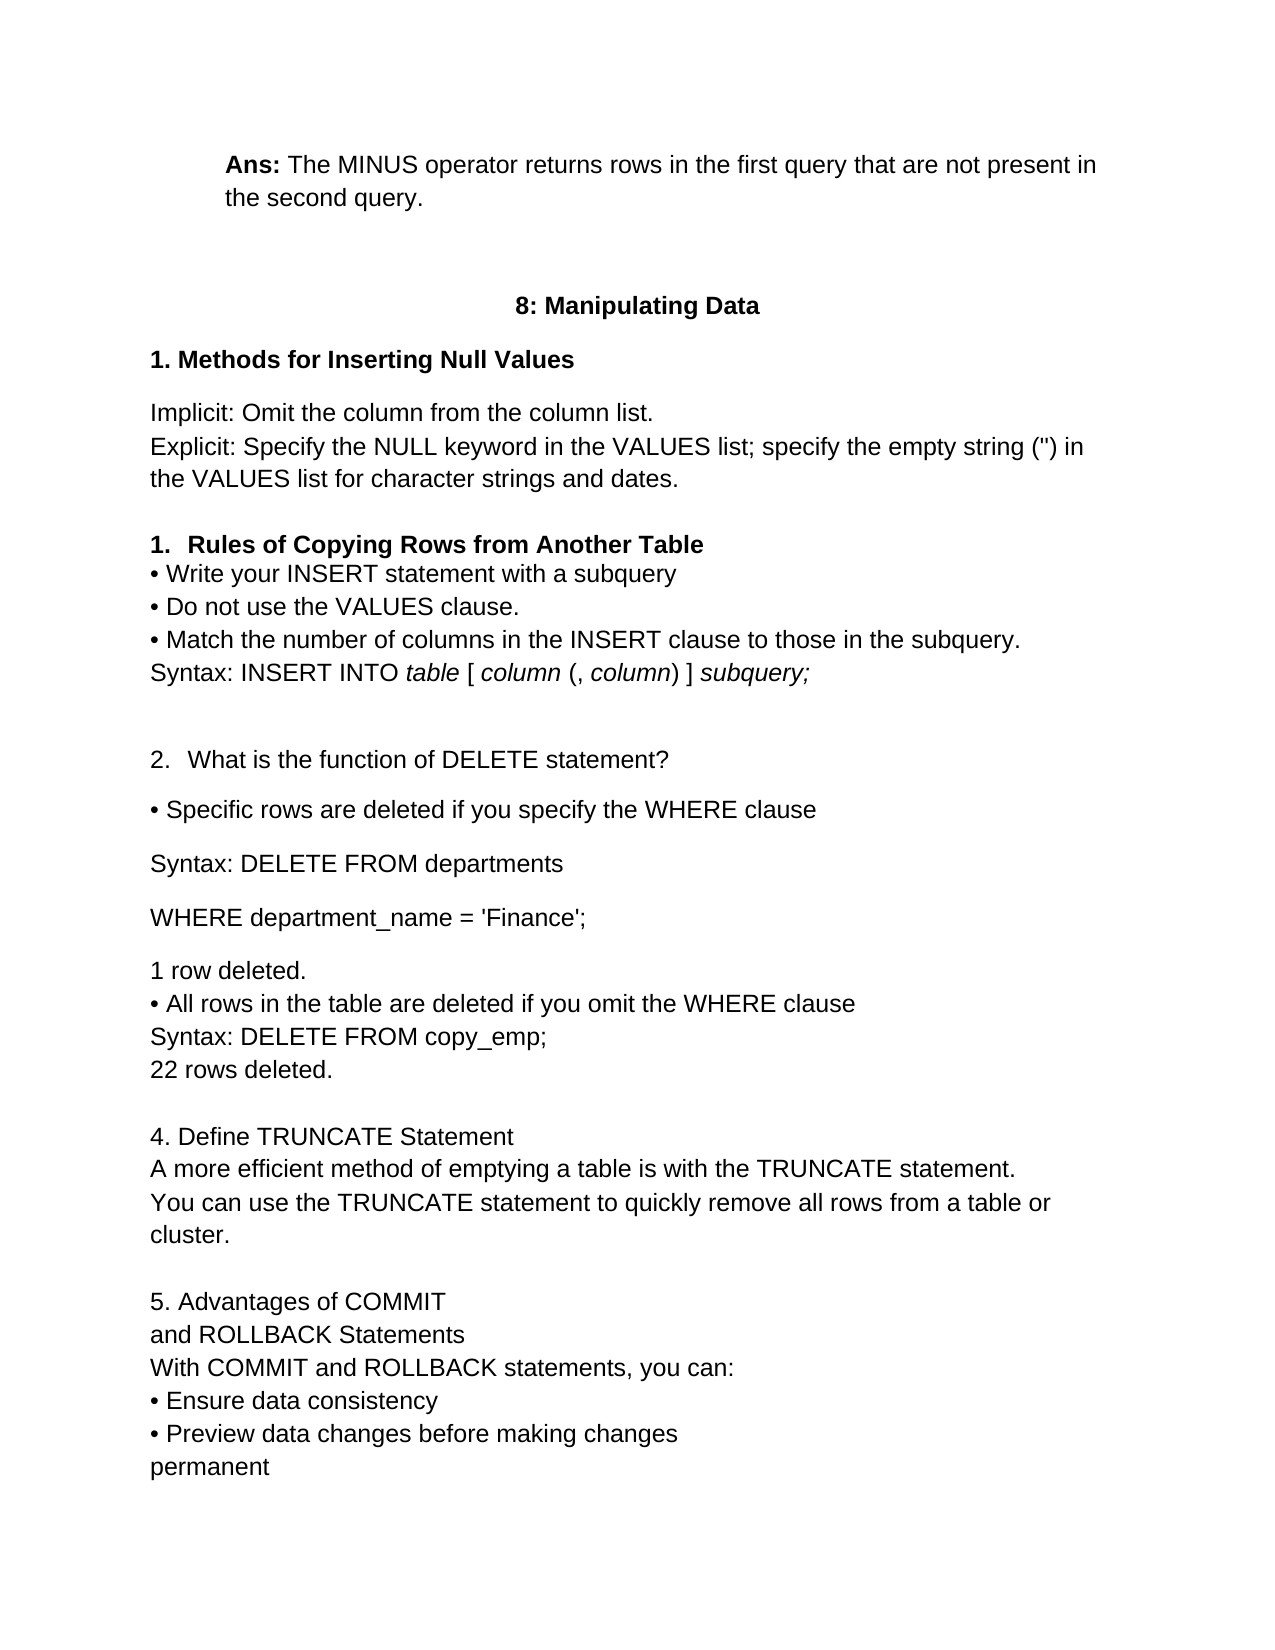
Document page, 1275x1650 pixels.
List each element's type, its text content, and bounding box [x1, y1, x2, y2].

text • All rows in the table are deleted if you omit the WHERE clause [150, 989, 1125, 1018]
text Implicit: Omit the column from the column list. [150, 398, 1125, 427]
list Ans: The MINUS operator returns rows in the first query that are not present in the second query. [225, 150, 1125, 212]
text • Preview data changes before making changes [150, 1419, 1125, 1447]
text • Match the number of columns in the INSERT clause to those in the subquery. [150, 625, 1125, 654]
text A more efficient method of emptying a table is with the TRUNCATE statement. [150, 1154, 1125, 1183]
text 22 rows deleted. [150, 1055, 1125, 1084]
text 1. Methods for Inserting Null Values [150, 344, 1125, 373]
text and ROLLBACK Statements [150, 1319, 1125, 1348]
text 8: Manipulating Data [150, 291, 1125, 319]
text 1 row deleted. [150, 956, 1125, 985]
list What is the function of DELETE statement? [150, 745, 1125, 774]
text 4. Define TRUNCATE Statement [150, 1121, 1125, 1150]
text • Ensure data consistency [150, 1386, 1125, 1414]
text permanent [150, 1452, 1125, 1480]
text Syntax: DELETE FROM departments [150, 849, 1125, 877]
list Rules of Copying Rows from Another Table [150, 531, 1125, 559]
text Explicit: Specify the NULL keyword in the VALUES list; specify the empty string ('') in the VALUES list for character strings and dates. [150, 431, 1125, 493]
text • Write your INSERT statement with a subquery [150, 559, 1125, 588]
text With COMMIT and ROLLBACK statements, you can: [150, 1353, 1125, 1381]
text Syntax: INSERT INTO table [ column (, column) ] subquery; [150, 658, 1125, 687]
text WHERE department_name = 'Finance'; [150, 902, 1125, 931]
text You can use the TRUNCATE statement to quickly remove all rows from a table or cluster. [150, 1187, 1125, 1249]
text • Specific rows are deleted if you specify the WHERE clause [150, 795, 1125, 823]
text • Do not use the VALUES clause. [150, 592, 1125, 621]
text Syntax: DELETE FROM copy_emp; [150, 1022, 1125, 1051]
text 5. Advantages of COMMIT [150, 1287, 1125, 1315]
